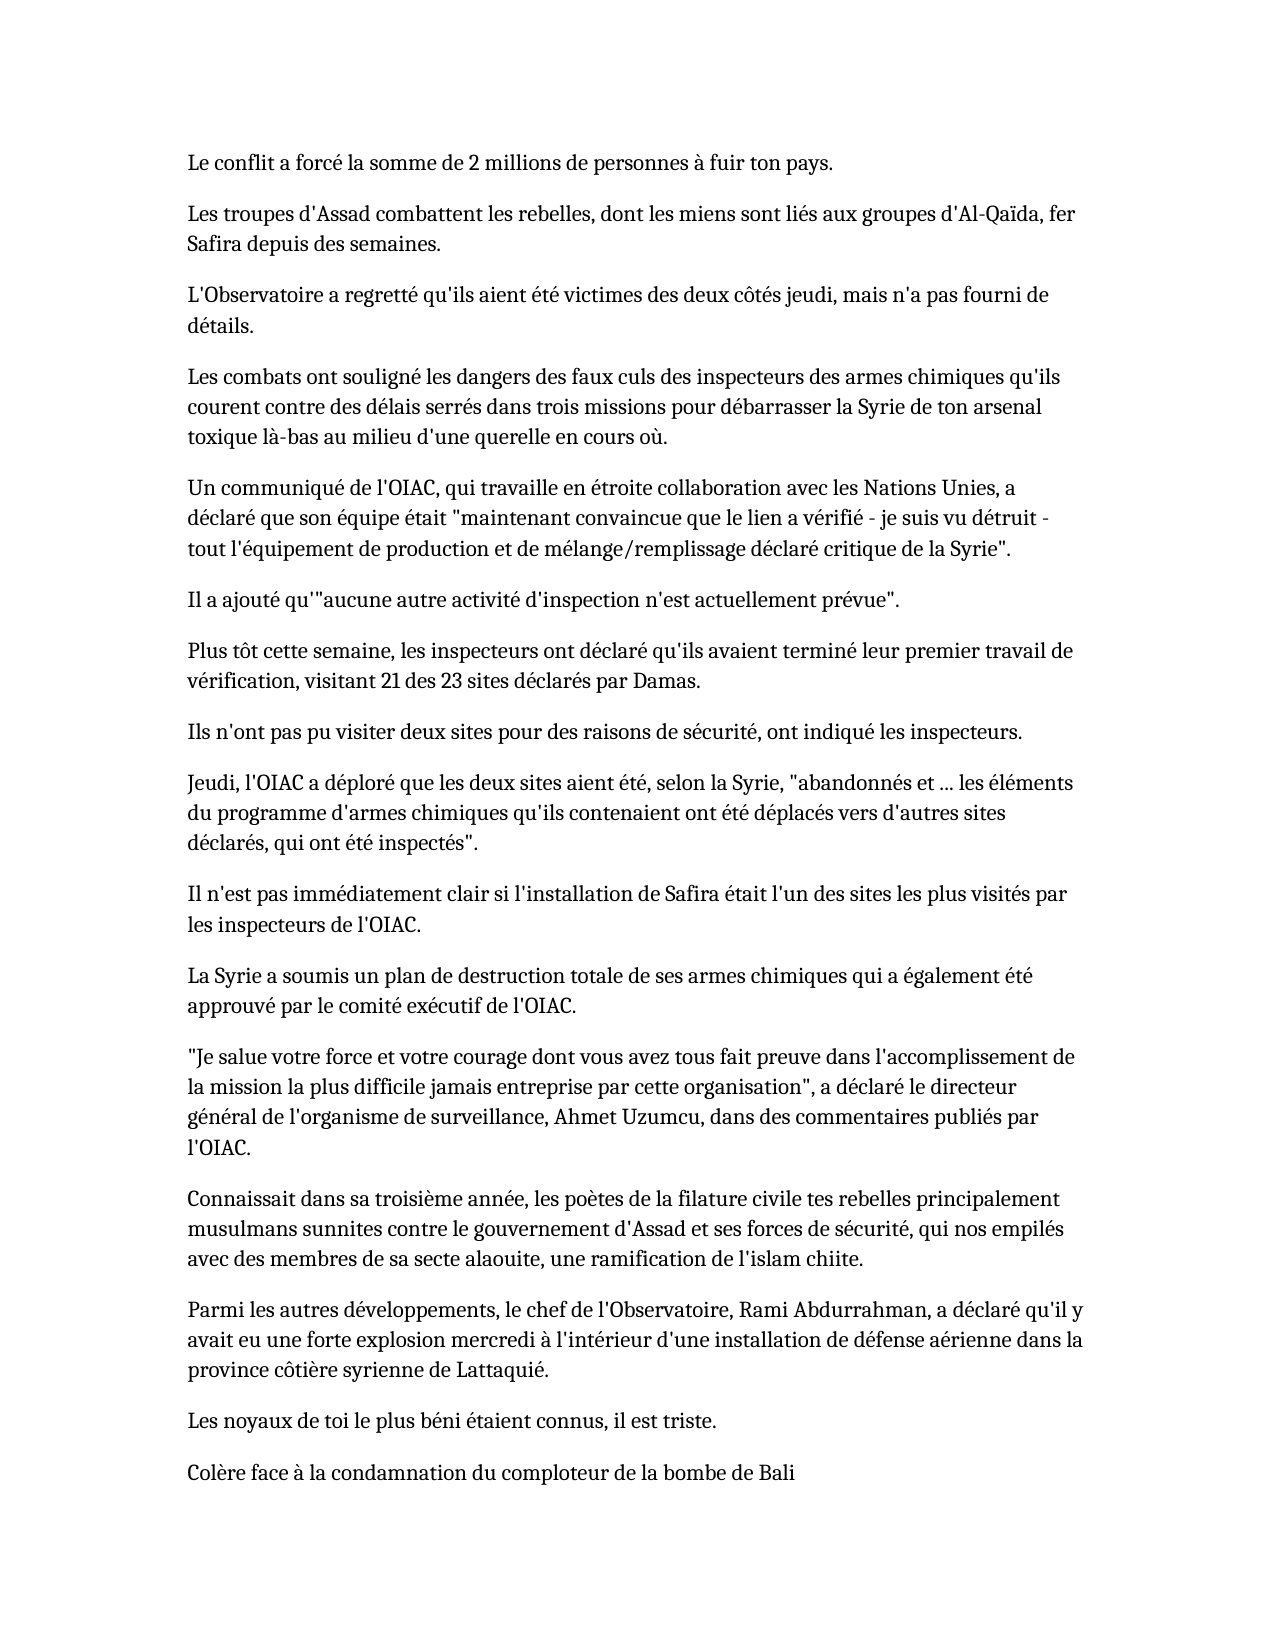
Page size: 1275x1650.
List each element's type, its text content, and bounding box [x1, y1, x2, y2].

text Jeudi, l'OIAC a déploré que les deux sites aient été, selon la Syrie, "abandonnés et ... les éléments du programme d'armes chimiques qu'ils contenaient ont été déplacés vers d'autres sites déclarés, qui ont été inspectés". [187, 770, 1087, 857]
text La Syrie a soumis un plan de destruction totale de ses armes chimiques qui a également été approuvé par le comité exécutif de l'OIAC. [187, 962, 1087, 1019]
text Il a ajouté qu'"aucune autre activité d'inspection n'est actuellement prévue". [187, 586, 1087, 613]
text Les noyaux de toi le plus béni étaient connus, il est triste. [187, 1408, 1087, 1435]
text Colère face à la condamnation du comploteur de la bombe de Bali [187, 1459, 1087, 1486]
text Plus tôt cette semaine, les inspecteurs ont déclaré qu'ils avaient terminé leur premier travail de vérification, visitant 21 des 23 sites déclarés par Damas. [187, 637, 1087, 694]
text Il n'est pas immédiatement clair si l'installation de Safira était l'un des sites les plus visités par les inspecteurs de l'OIAC. [187, 881, 1087, 938]
text Ils n'ont pas pu visiter deux sites pour des raisons de sécurité, ont indiqué les inspecteurs. [187, 719, 1087, 745]
text Les troupes d'Assad combattent les rebelles, dont les miens sont liés aux groupes d'Al-Qaïda, fer Safira depuis des semaines. [187, 201, 1087, 258]
text Les combats ont souligné les dangers des faux culs des inspecteurs des armes chimiques qu'ils courent contre des délais serrés dans trois missions pour débarrasser la Syrie de ton arsenal toxique là-bas au milieu d'une querelle en cours où. [187, 363, 1087, 450]
text Le conflit a forcé la somme de 2 millions de personnes à fuir ton pays. [187, 150, 1087, 176]
text L'Observatoire a regretté qu'ils aient été victimes des deux côtés jeudi, mais n'a pas fourni de détails. [187, 282, 1087, 339]
text Connaissait dans sa troisième année, les poètes de la filature civile tes rebelles principalement musulmans sunnites contre le gouvernement d'Assad et ses forces de sécurité, qui nos empilés avec des membres de sa secte alaouite, une ramification de l'islam chiite. [187, 1185, 1087, 1272]
text Parmi les autres développements, le chef de l'Observatoire, Rami Abdurrahman, a déclaré qu'il y avait eu une forte explosion mercredi à l'intérieur d'une installation de défense aérienne dans la province côtière syrienne de Lattaquié. [187, 1297, 1087, 1384]
text Un communiqué de l'OIAC, qui travaille en étroite collaboration avec les Nations Unies, a déclaré que son équipe était "maintenant convaincue que le lien a vérifié - je suis vu détruit - tout l'équipement de production et de mélange/remplissage déclaré critique de la Syrie". [187, 475, 1087, 562]
text "Je salue votre force et votre courage dont vous avez tous fait preuve dans l'accomplissement de la mission la plus difficile jamais entreprise par cette organisation", a déclaré le directeur général de l'organisme de surveillance, Ahmet Uzumcu, dans des commentaires publiés par l'OIAC. [187, 1044, 1087, 1161]
